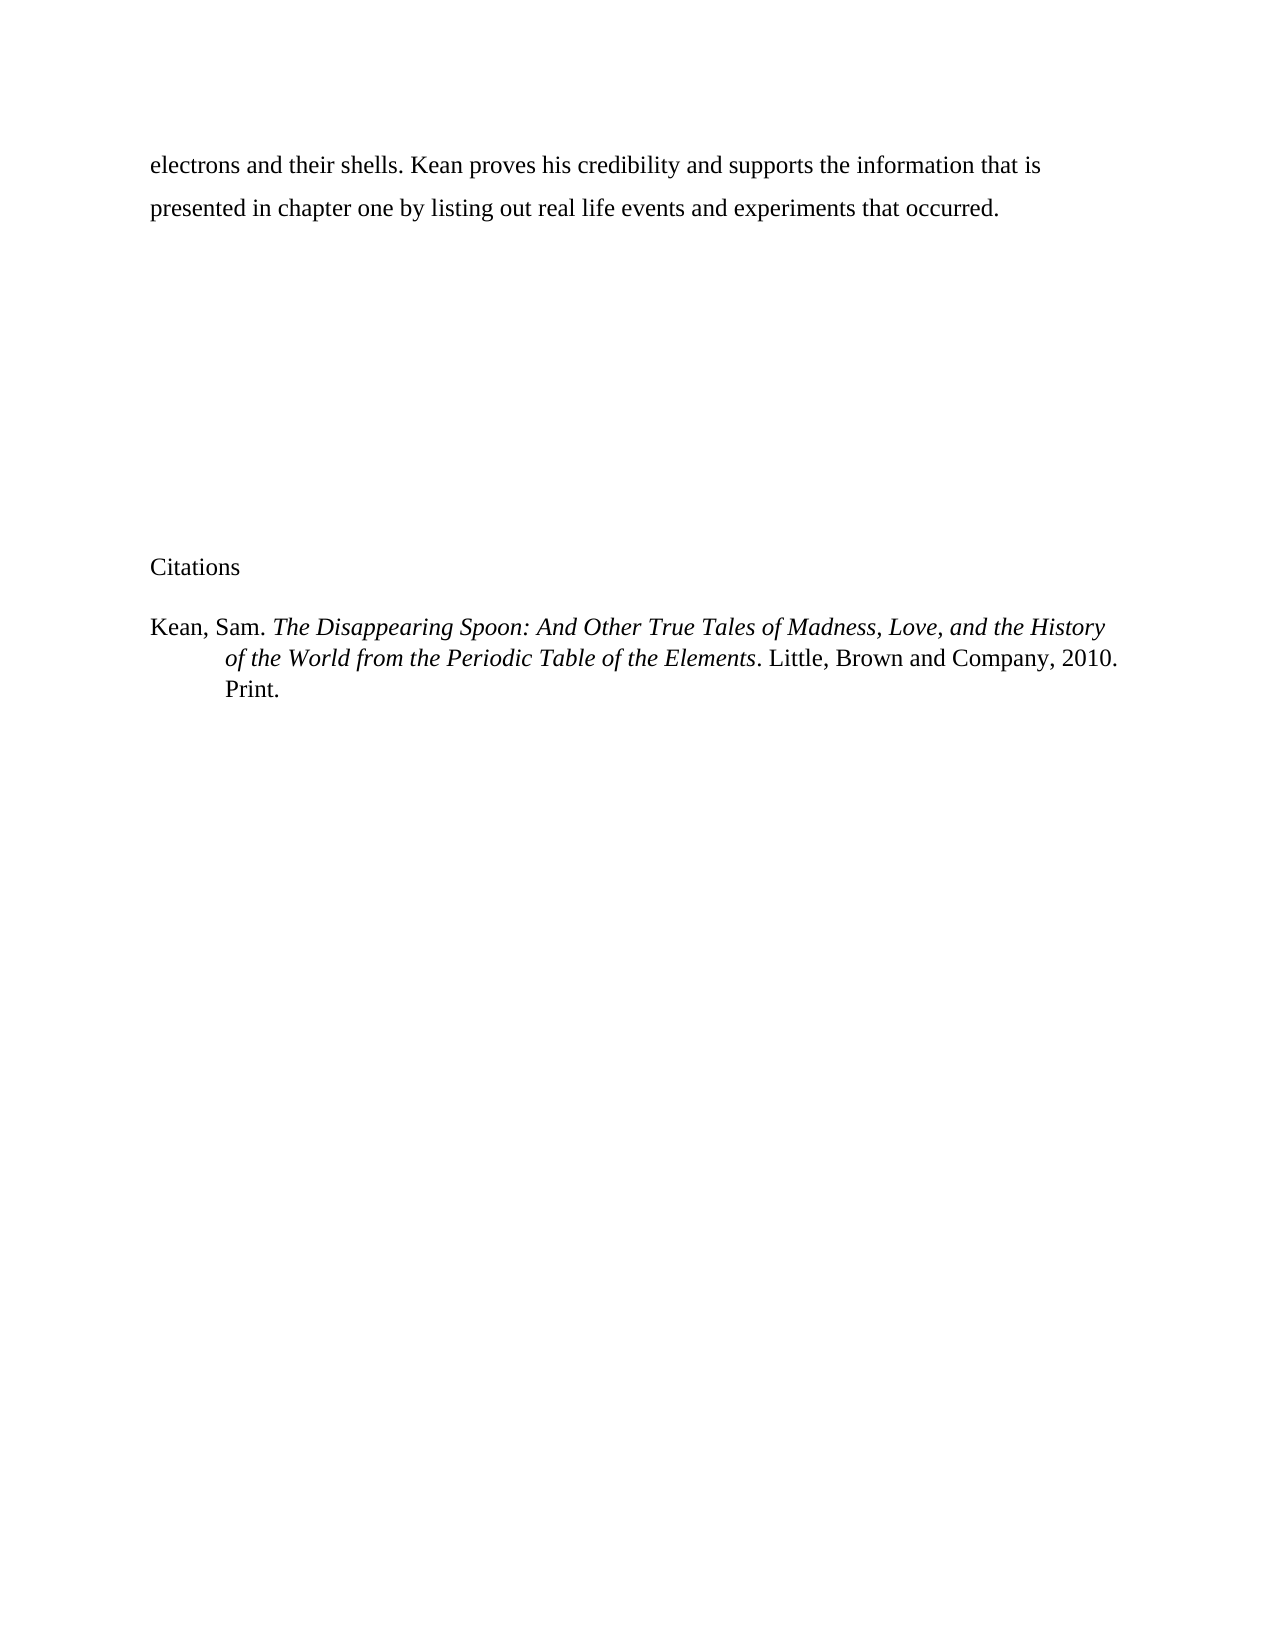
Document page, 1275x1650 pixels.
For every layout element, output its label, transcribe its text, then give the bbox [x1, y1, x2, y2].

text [150, 150, 1125, 222]
text Citations [150, 552, 1125, 581]
text Kean, Sam. The Disappearing Spoon: And Other True Tales of Madness, Love, and the History of the World from the Periodic Table of the Elements. Little, Brown and Company, 2010. Print. [150, 612, 1125, 702]
